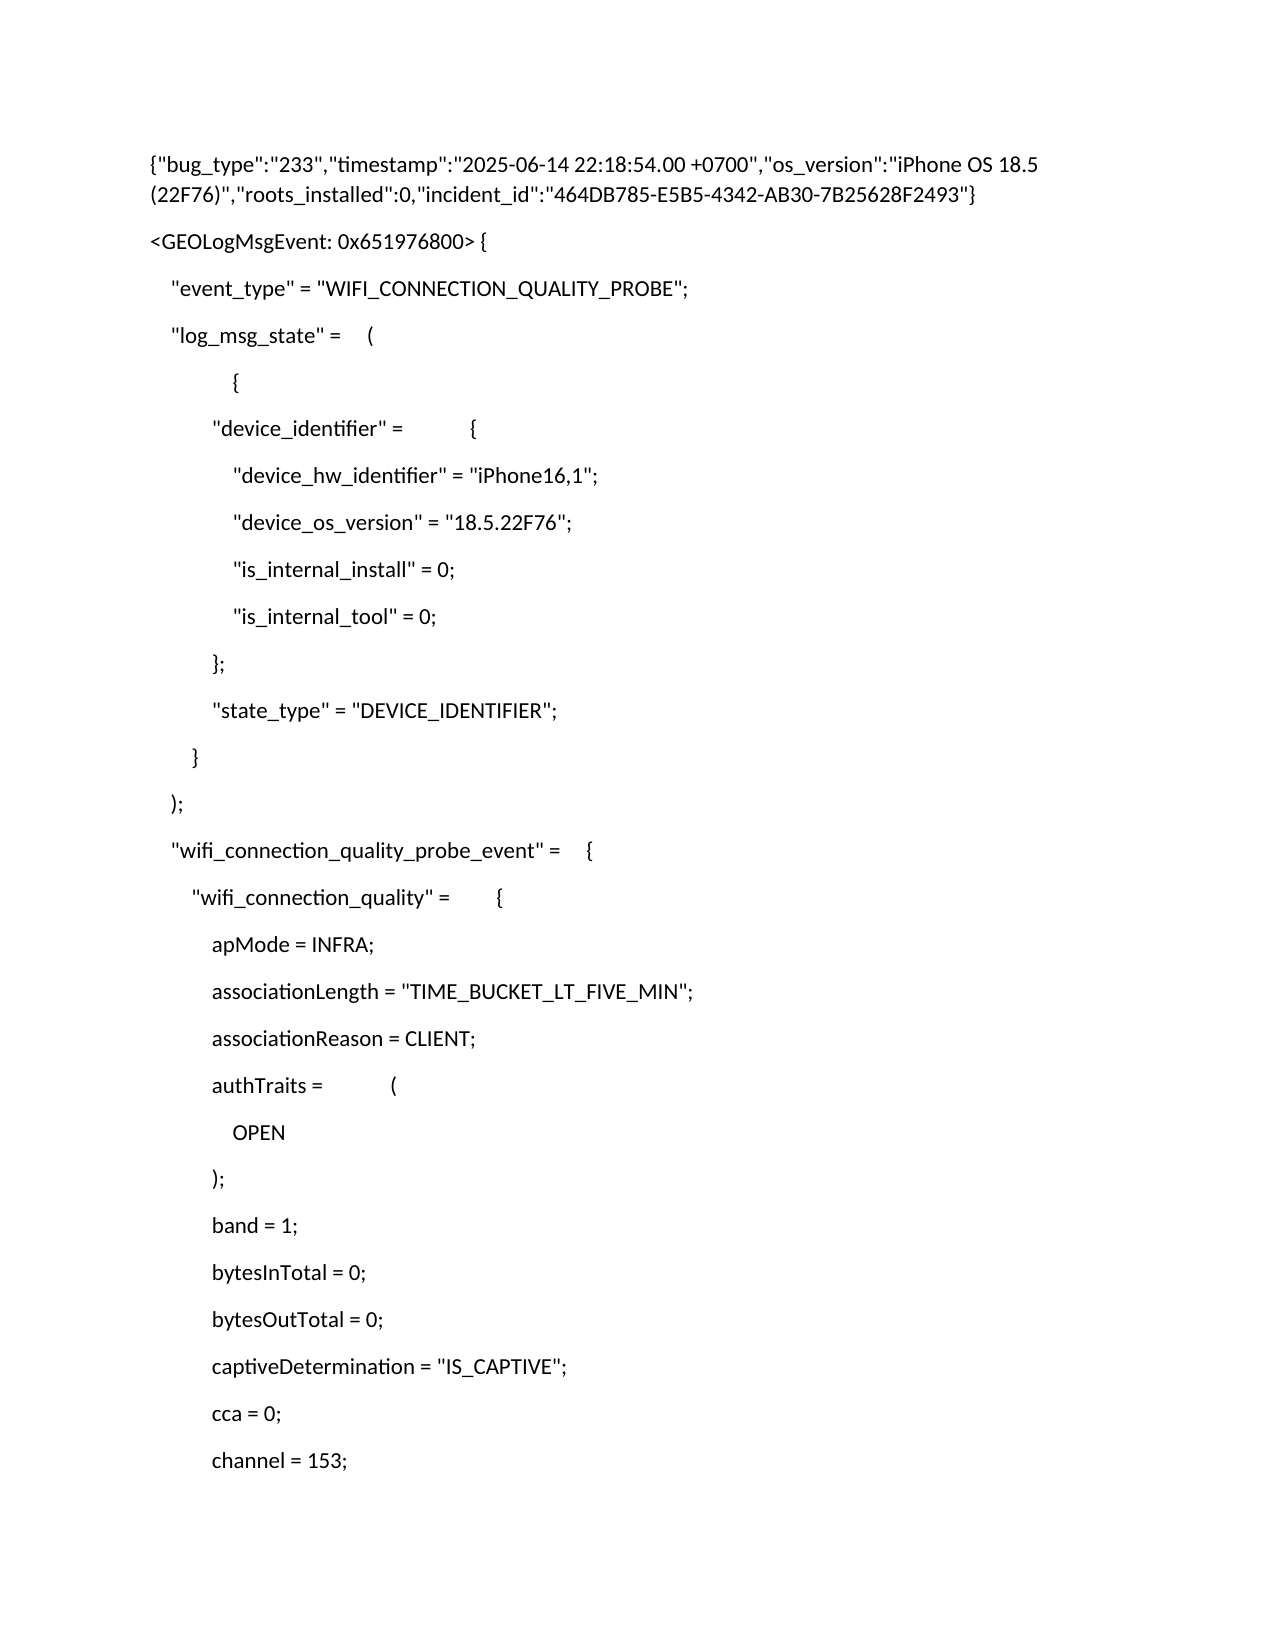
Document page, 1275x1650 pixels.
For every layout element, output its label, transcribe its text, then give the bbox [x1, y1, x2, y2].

text "is_internal_install" = 0; [150, 555, 1125, 583]
text authTraits = ( [150, 1071, 1125, 1099]
text bytesOutTotal = 0; [150, 1305, 1125, 1333]
text cca = 0; [150, 1399, 1125, 1427]
text <GEOLogMsgEvent: 0x651976800> { [150, 227, 1125, 255]
text "is_internal_tool" = 0; [150, 602, 1125, 630]
text "device_hw_identifier" = "iPhone16,1"; [150, 461, 1125, 489]
text "device_os_version" = "18.5.22F76"; [150, 508, 1125, 536]
text OPEN [150, 1118, 1125, 1146]
text channel = 153; [150, 1446, 1125, 1474]
text associationReason = CLIENT; [150, 1024, 1125, 1052]
text "state_type" = "DEVICE_IDENTIFIER"; [150, 696, 1125, 724]
text {"bug_type":"233","timestamp":"2025-06-14 22:18:54.00 +0700","os_version":"iPhone OS 18.5 (22F76)","roots_installed":0,"incident_id":"464DB785-E5B5-4342-AB30-7B25628F2493"} [150, 150, 1125, 208]
text { [150, 368, 1125, 396]
text "log_msg_state" = ( [150, 321, 1125, 349]
text ); [150, 789, 1125, 818]
text "wifi_connection_quality" = { [150, 883, 1125, 911]
text } [150, 743, 1125, 771]
text "event_type" = "WIFI_CONNECTION_QUALITY_PROBE"; [150, 274, 1125, 302]
text bytesInTotal = 0; [150, 1258, 1125, 1286]
text }; [150, 649, 1125, 677]
text captiveDetermination = "IS_CAPTIVE"; [150, 1352, 1125, 1380]
text ); [150, 1164, 1125, 1193]
text associationLength = "TIME_BUCKET_LT_FIVE_MIN"; [150, 977, 1125, 1005]
text band = 1; [150, 1211, 1125, 1239]
text "device_identifier" = { [150, 414, 1125, 443]
text "wifi_connection_quality_probe_event" = { [150, 836, 1125, 864]
text apMode = INFRA; [150, 930, 1125, 958]
